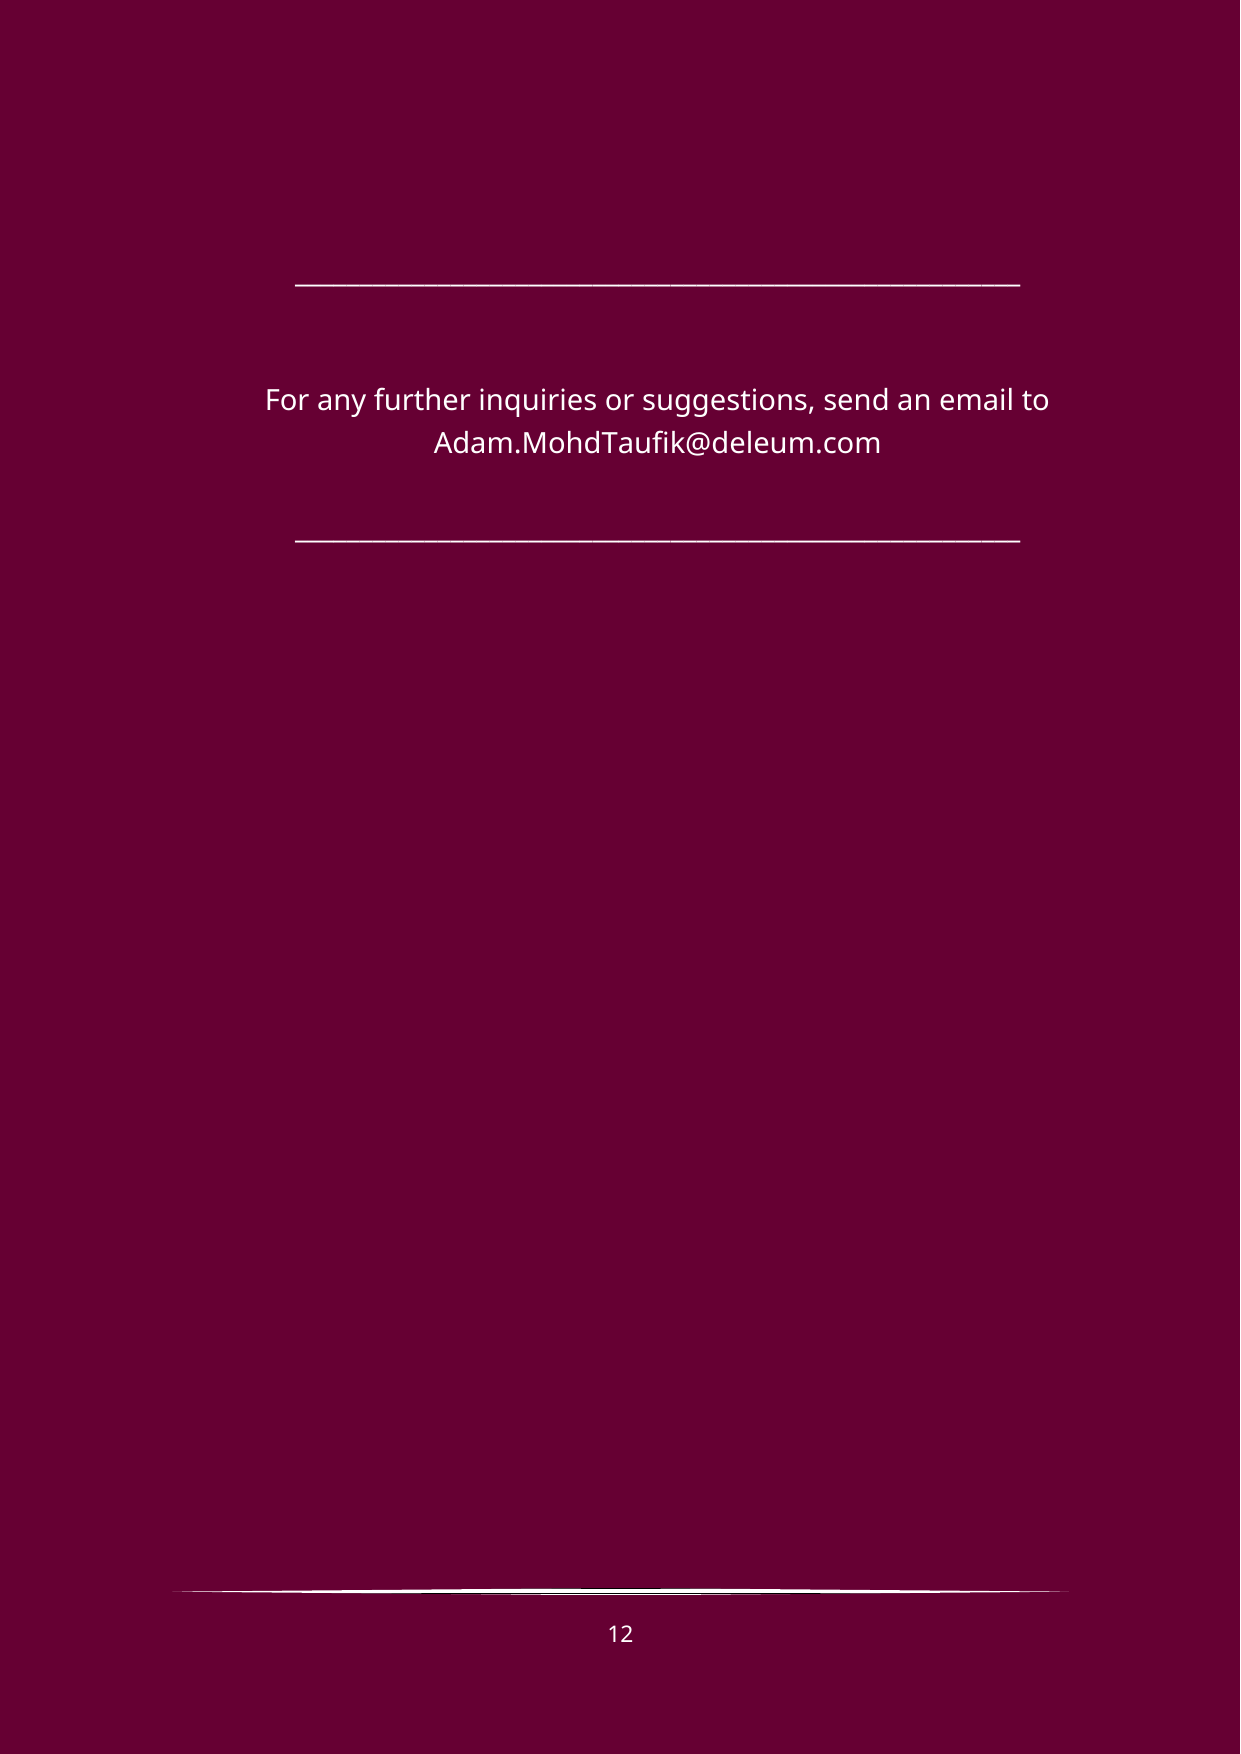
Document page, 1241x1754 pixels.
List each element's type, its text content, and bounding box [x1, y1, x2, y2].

list ________________________________________________________ [225, 251, 1090, 291]
list ________________________________________________________ [225, 508, 1090, 547]
list For any further inquiries or suggestions, send an email to Adam.MohdTaufik@deleum.com [225, 379, 1090, 462]
